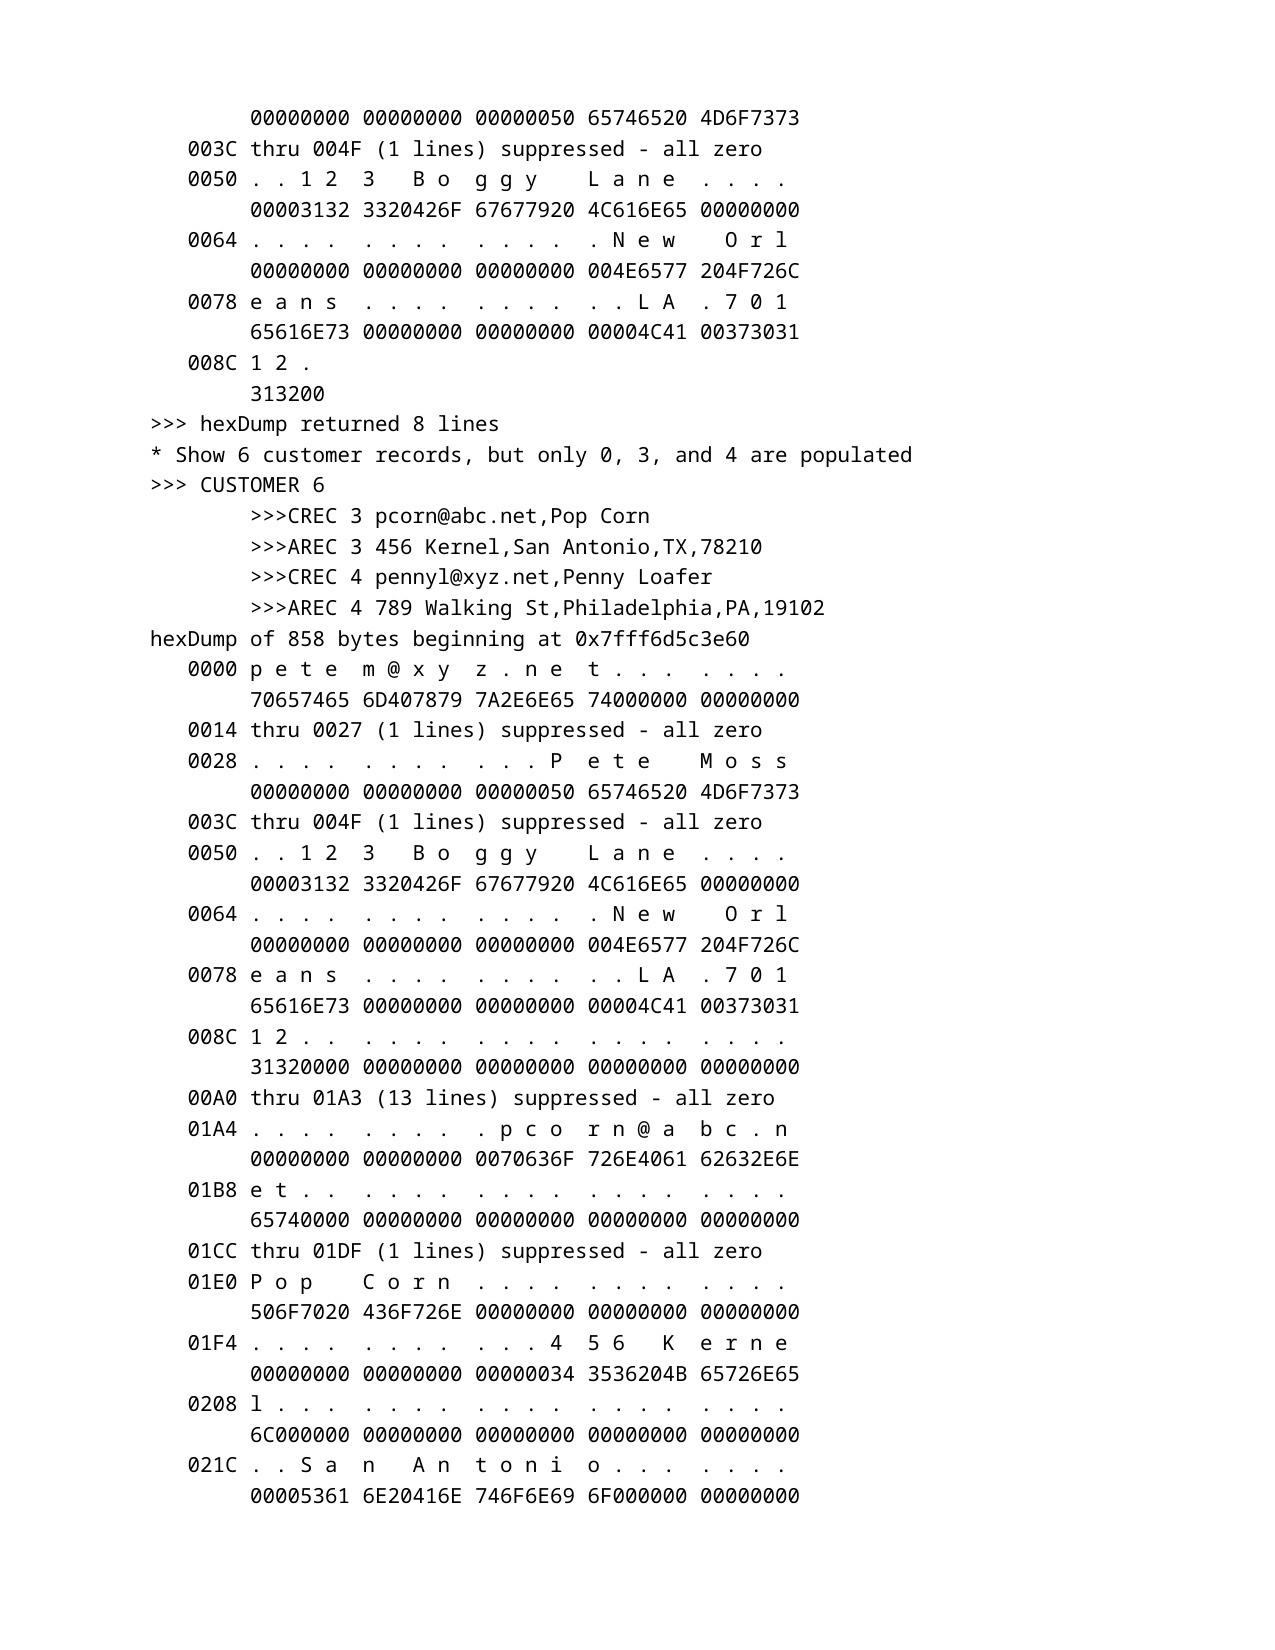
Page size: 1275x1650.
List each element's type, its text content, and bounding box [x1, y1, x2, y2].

text 00000000 00000000 00000050 65746520 4D6F7373 [150, 103, 1125, 132]
text 65616E73 00000000 00000000 00004C41 00373031 [150, 991, 1125, 1020]
text 00003132 3320426F 67677920 4C616E65 00000000 [150, 869, 1125, 897]
text 70657465 6D407879 7A2E6E65 74000000 00000000 [150, 685, 1125, 713]
text >>>CREC 3 pcorn@abc.net,Pop Corn [150, 501, 1125, 530]
text 003C thru 004F (1 lines) suppressed - all zero [150, 134, 1125, 162]
text 313200 [150, 379, 1125, 407]
text 31320000 00000000 00000000 00000000 00000000 [150, 1052, 1125, 1081]
text >>>AREC 3 456 Kernel,San Antonio,TX,78210 [150, 532, 1125, 560]
text 01F4 . . . . . . . . . . . 4 5 6 K e r n e [150, 1328, 1125, 1357]
text 01A4 . . . . . . . . . p c o r n @ a b c . n [150, 1114, 1125, 1142]
text 00000000 00000000 00000000 004E6577 204F726C [150, 930, 1125, 958]
text 0050 . . 1 2 3 B o g g y L a n e . . . . [150, 838, 1125, 867]
text 00A0 thru 01A3 (13 lines) suppressed - all zero [150, 1083, 1125, 1112]
text 0000 p e t e m @ x y z . n e t . . . . . . . [150, 654, 1125, 683]
text 0050 . . 1 2 3 B o g g y L a n e . . . . [150, 164, 1125, 193]
text 0064 . . . . . . . . . . . . . N e w O r l [150, 899, 1125, 928]
text 008C 1 2 . . . . . . . . . . . . . . . . . . [150, 1022, 1125, 1050]
text 00000000 00000000 00000050 65746520 4D6F7373 [150, 777, 1125, 805]
text 0064 . . . . . . . . . . . . . N e w O r l [150, 226, 1125, 254]
text 008C 1 2 . [150, 348, 1125, 377]
text 0078 e a n s . . . . . . . . . . L A . 7 0 1 [150, 961, 1125, 989]
text 01CC thru 01DF (1 lines) suppressed - all zero [150, 1236, 1125, 1265]
text 021C . . S a n A n t o n i o . . . . . . . [150, 1451, 1125, 1479]
text 6C000000 00000000 00000000 00000000 00000000 [150, 1420, 1125, 1448]
text >>> hexDump returned 8 lines [150, 409, 1125, 438]
text 65740000 00000000 00000000 00000000 00000000 [150, 1206, 1125, 1234]
text 00003132 3320426F 67677920 4C616E65 00000000 [150, 195, 1125, 223]
text 0078 e a n s . . . . . . . . . . L A . 7 0 1 [150, 287, 1125, 315]
text hexDump of 858 bytes beginning at 0x7fff6d5c3e60 [150, 624, 1125, 652]
text 65616E73 00000000 00000000 00004C41 00373031 [150, 317, 1125, 346]
text >>>AREC 4 789 Walking St,Philadelphia,PA,19102 [150, 593, 1125, 622]
text 00000000 00000000 00000034 3536204B 65726E65 [150, 1359, 1125, 1387]
text >>> CUSTOMER 6 [150, 471, 1125, 499]
text 00000000 00000000 0070636F 726E4061 62632E6E [150, 1144, 1125, 1173]
text 01E0 P o p C o r n . . . . . . . . . . . . [150, 1267, 1125, 1295]
text 0014 thru 0027 (1 lines) suppressed - all zero [150, 716, 1125, 744]
text 00000000 00000000 00000000 004E6577 204F726C [150, 256, 1125, 285]
text 0028 . . . . . . . . . . . P e t e M o s s [150, 746, 1125, 775]
text 506F7020 436F726E 00000000 00000000 00000000 [150, 1297, 1125, 1326]
text 003C thru 004F (1 lines) suppressed - all zero [150, 807, 1125, 836]
text 0208 l . . . . . . . . . . . . . . . . . . . [150, 1389, 1125, 1418]
text * Show 6 customer records, but only 0, 3, and 4 are populated [150, 440, 1125, 468]
text 00005361 6E20416E 746F6E69 6F000000 00000000 [150, 1481, 1125, 1510]
text 01B8 e t . . . . . . . . . . . . . . . . . . [150, 1175, 1125, 1203]
text >>>CREC 4 pennyl@xyz.net,Penny Loafer [150, 562, 1125, 591]
